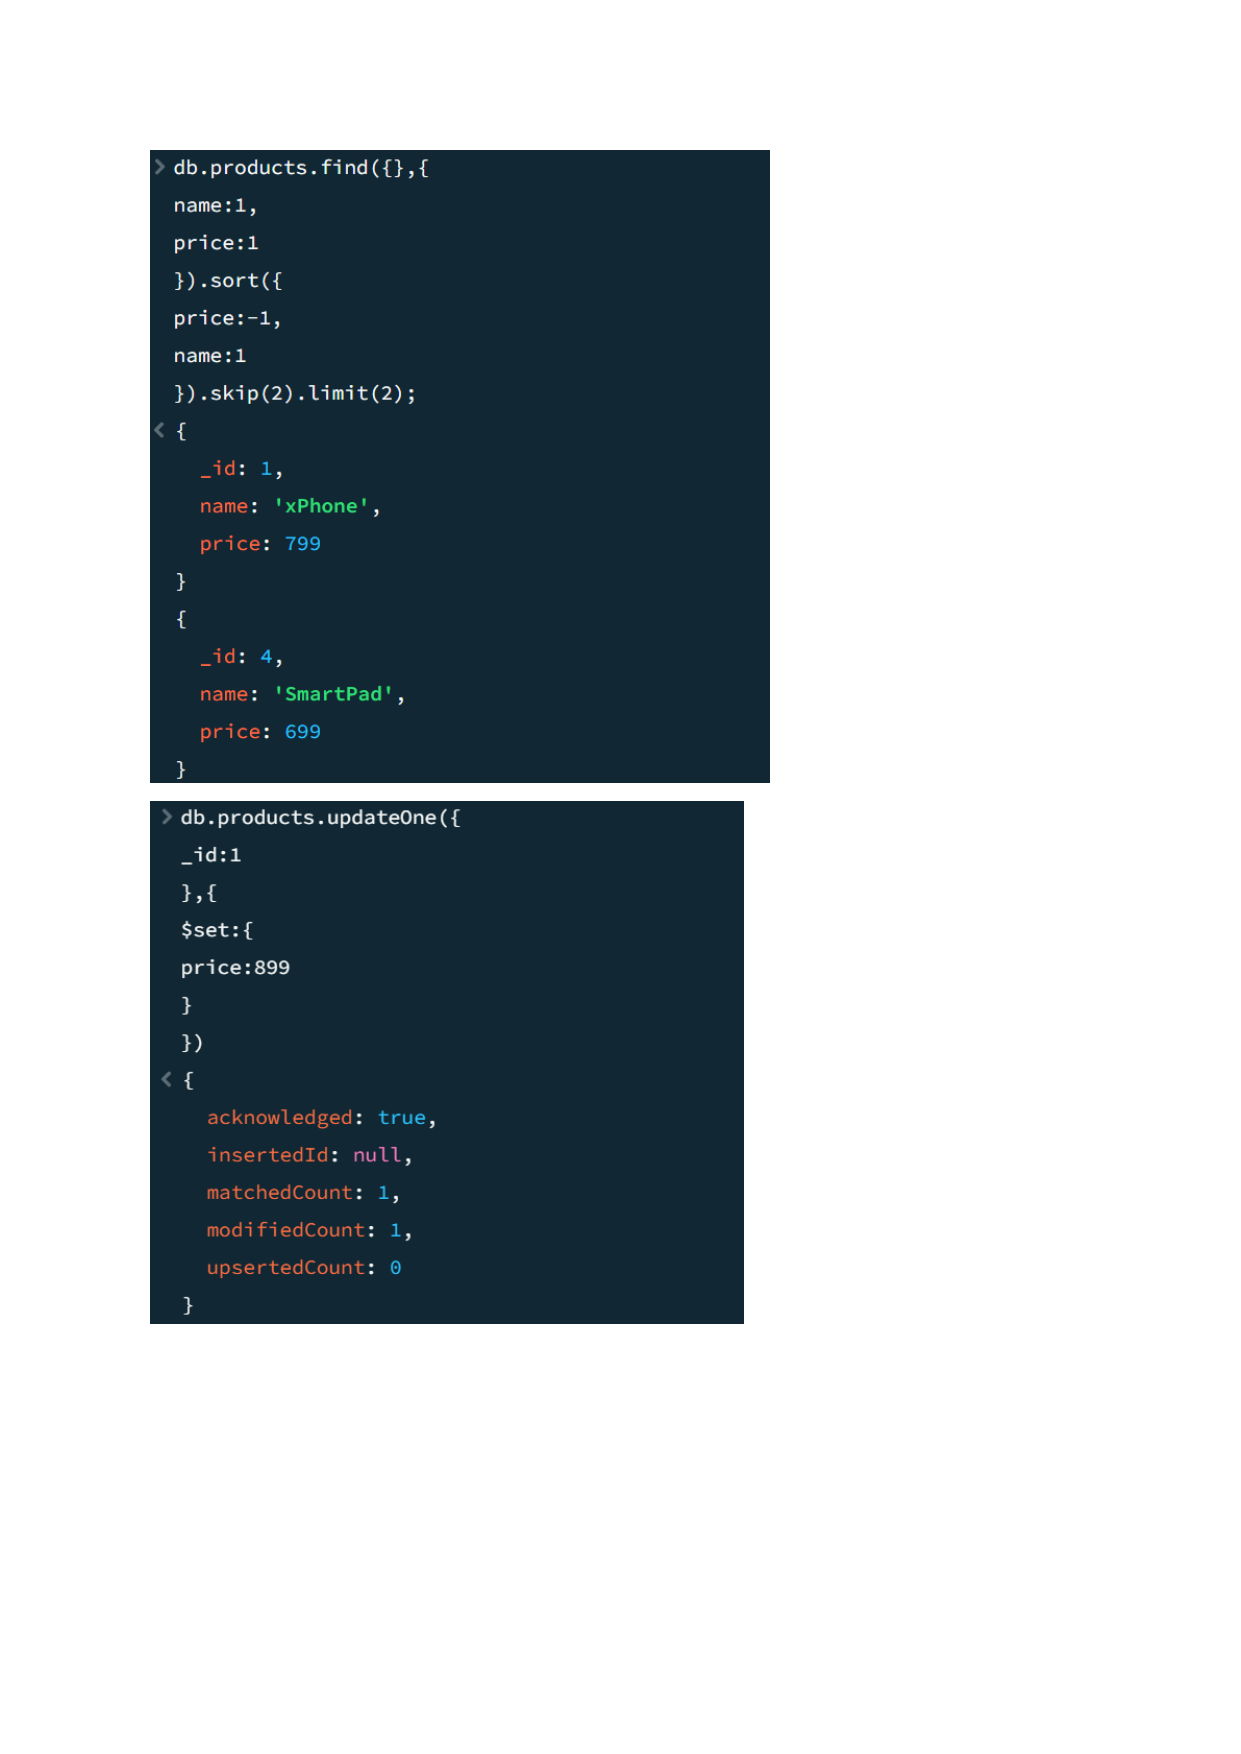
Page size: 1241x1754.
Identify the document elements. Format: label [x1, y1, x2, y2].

picture [150, 801, 744, 1324]
picture [150, 150, 770, 783]
